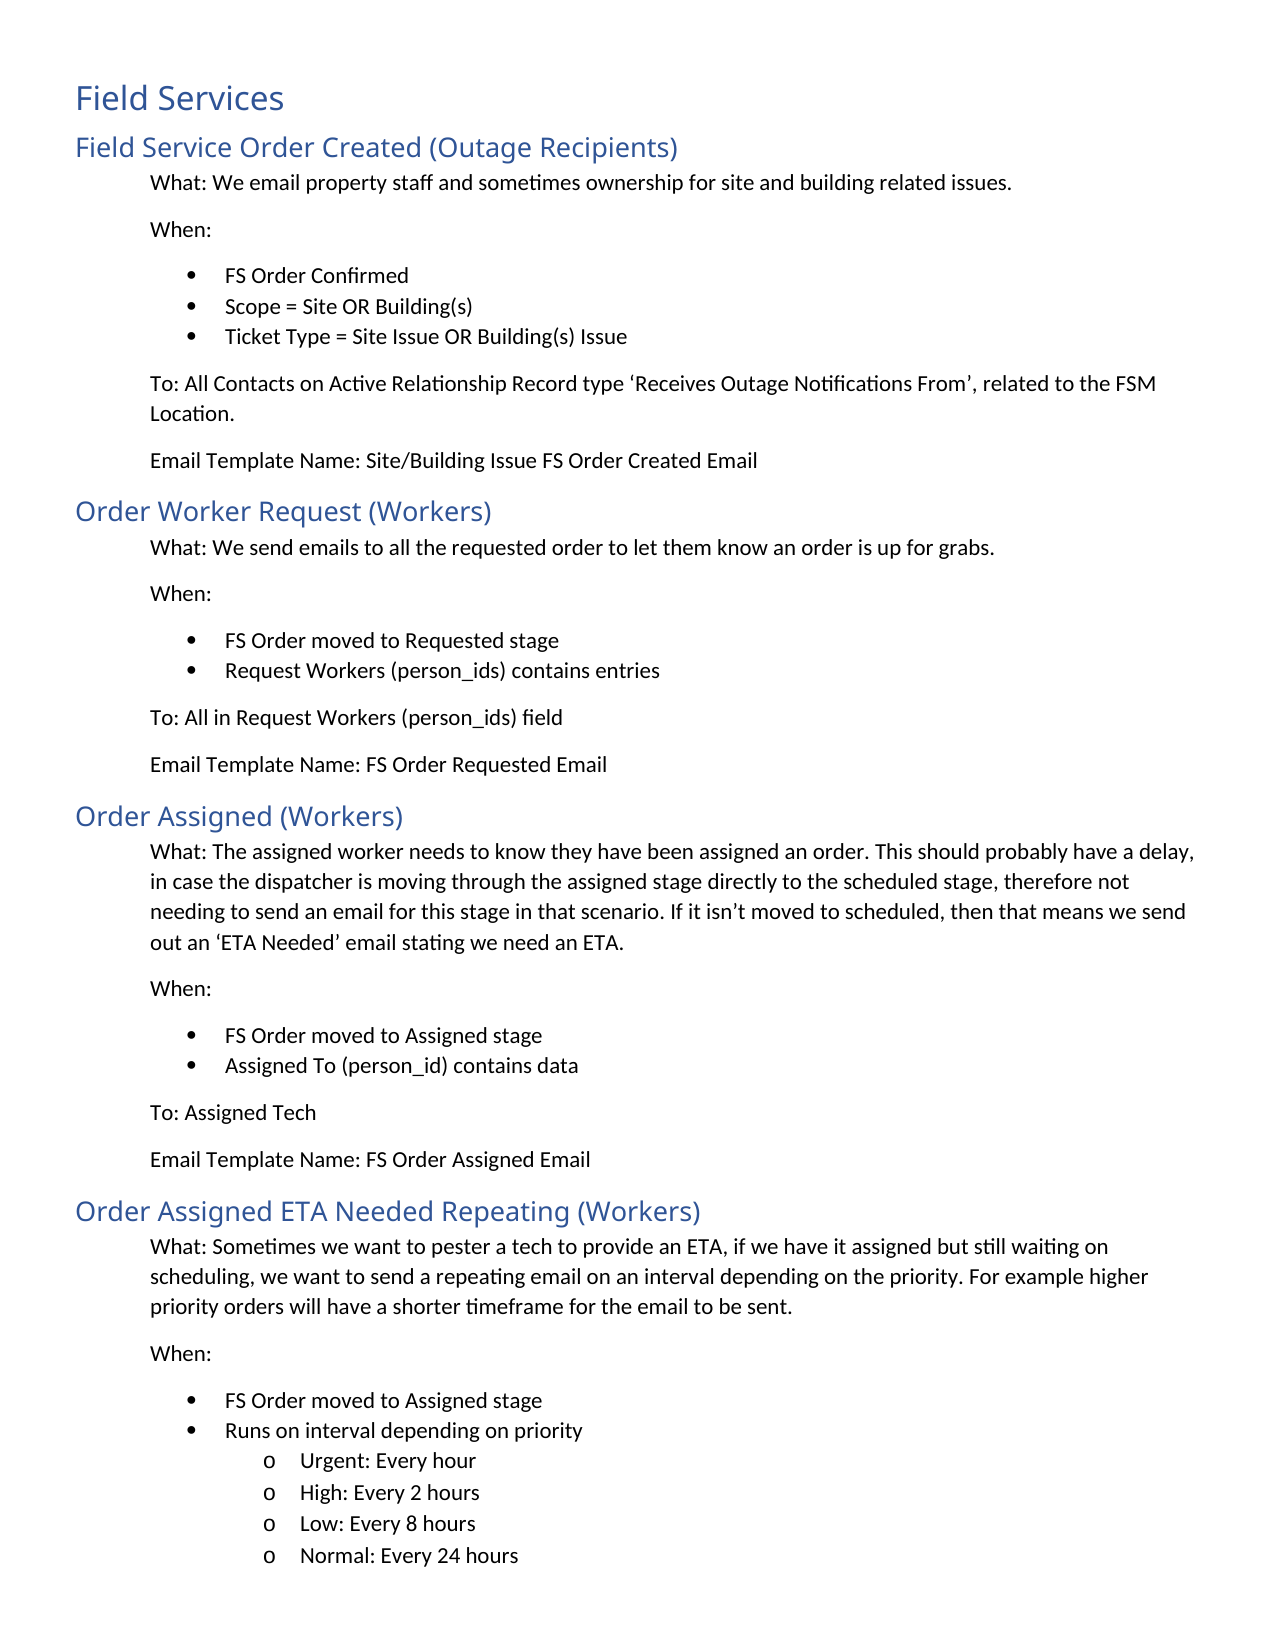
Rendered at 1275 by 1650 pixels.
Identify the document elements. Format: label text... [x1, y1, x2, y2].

list Low: Every 8 hours [262, 1509, 1200, 1539]
text When: [150, 1339, 1200, 1367]
list Urgent: Every hour [262, 1447, 1200, 1476]
text To: All in Request Workers (person_ids) field [150, 703, 1200, 732]
subtitle Field Service Order Created (Outage Recipients) [75, 128, 1200, 165]
text What: We send emails to all the requested order to let them know an order is up for grabs. [150, 533, 1200, 561]
text What: We email property staff and sometimes ownership for site and building related issues. [150, 168, 1200, 196]
list FS Order moved to Assigned stage [187, 1021, 1200, 1049]
text Email Template Name: FS Order Assigned Email [150, 1145, 1200, 1173]
list Scope = Site OR Building(s) [187, 292, 1200, 320]
subtitle Order Worker Request (Workers) [75, 493, 1200, 530]
text When: [150, 215, 1200, 243]
list Normal: Every 24 hours [262, 1541, 1200, 1570]
subtitle Order Assigned (Workers) [75, 797, 1200, 834]
text When: [150, 974, 1200, 1003]
list FS Order moved to Requested stage [187, 626, 1200, 654]
list Request Workers (person_ids) contains entries [187, 657, 1200, 685]
text When: [150, 579, 1200, 608]
text To: All Contacts on Active Relationship Record type ‘Receives Outage Notifications From’, related to the FSM Location. [150, 369, 1200, 427]
text Email Template Name: FS Order Requested Email [150, 750, 1200, 778]
text What: The assigned worker needs to know they have been assigned an order. This should probably have a delay, in case the dispatcher is moving through the assigned stage directly to the scheduled stage, therefore not needing to send an email for this stage in that scenario. If it isn’t moved to scheduled, then that means we send out an ‘ETA Needed’ email stating we need an ETA. [150, 837, 1200, 956]
list High: Every 2 hours [262, 1478, 1200, 1507]
text Email Template Name: Site/Building Issue FS Order Created Email [150, 446, 1200, 474]
list FS Order moved to Assigned stage [187, 1386, 1200, 1414]
text To: Assigned Tech [150, 1098, 1200, 1127]
subtitle Order Assigned ETA Needed Repeating (Workers) [75, 1192, 1200, 1229]
subtitle Field Services [75, 75, 1200, 120]
list FS Order Confirmed [187, 262, 1200, 290]
list Ticket Type = Site Issue OR Building(s) Issue [187, 322, 1200, 350]
text What: Sometimes we want to pester a tech to provide an ETA, if we have it assigned but still waiting on scheduling, we want to send a repeating email on an interval depending on the priority. For example higher priority orders will have a shorter timeframe for the email to be sent. [150, 1232, 1200, 1321]
list Assigned To (person_id) contains data [187, 1052, 1200, 1080]
list Runs on interval depending on priority [187, 1416, 1200, 1444]
